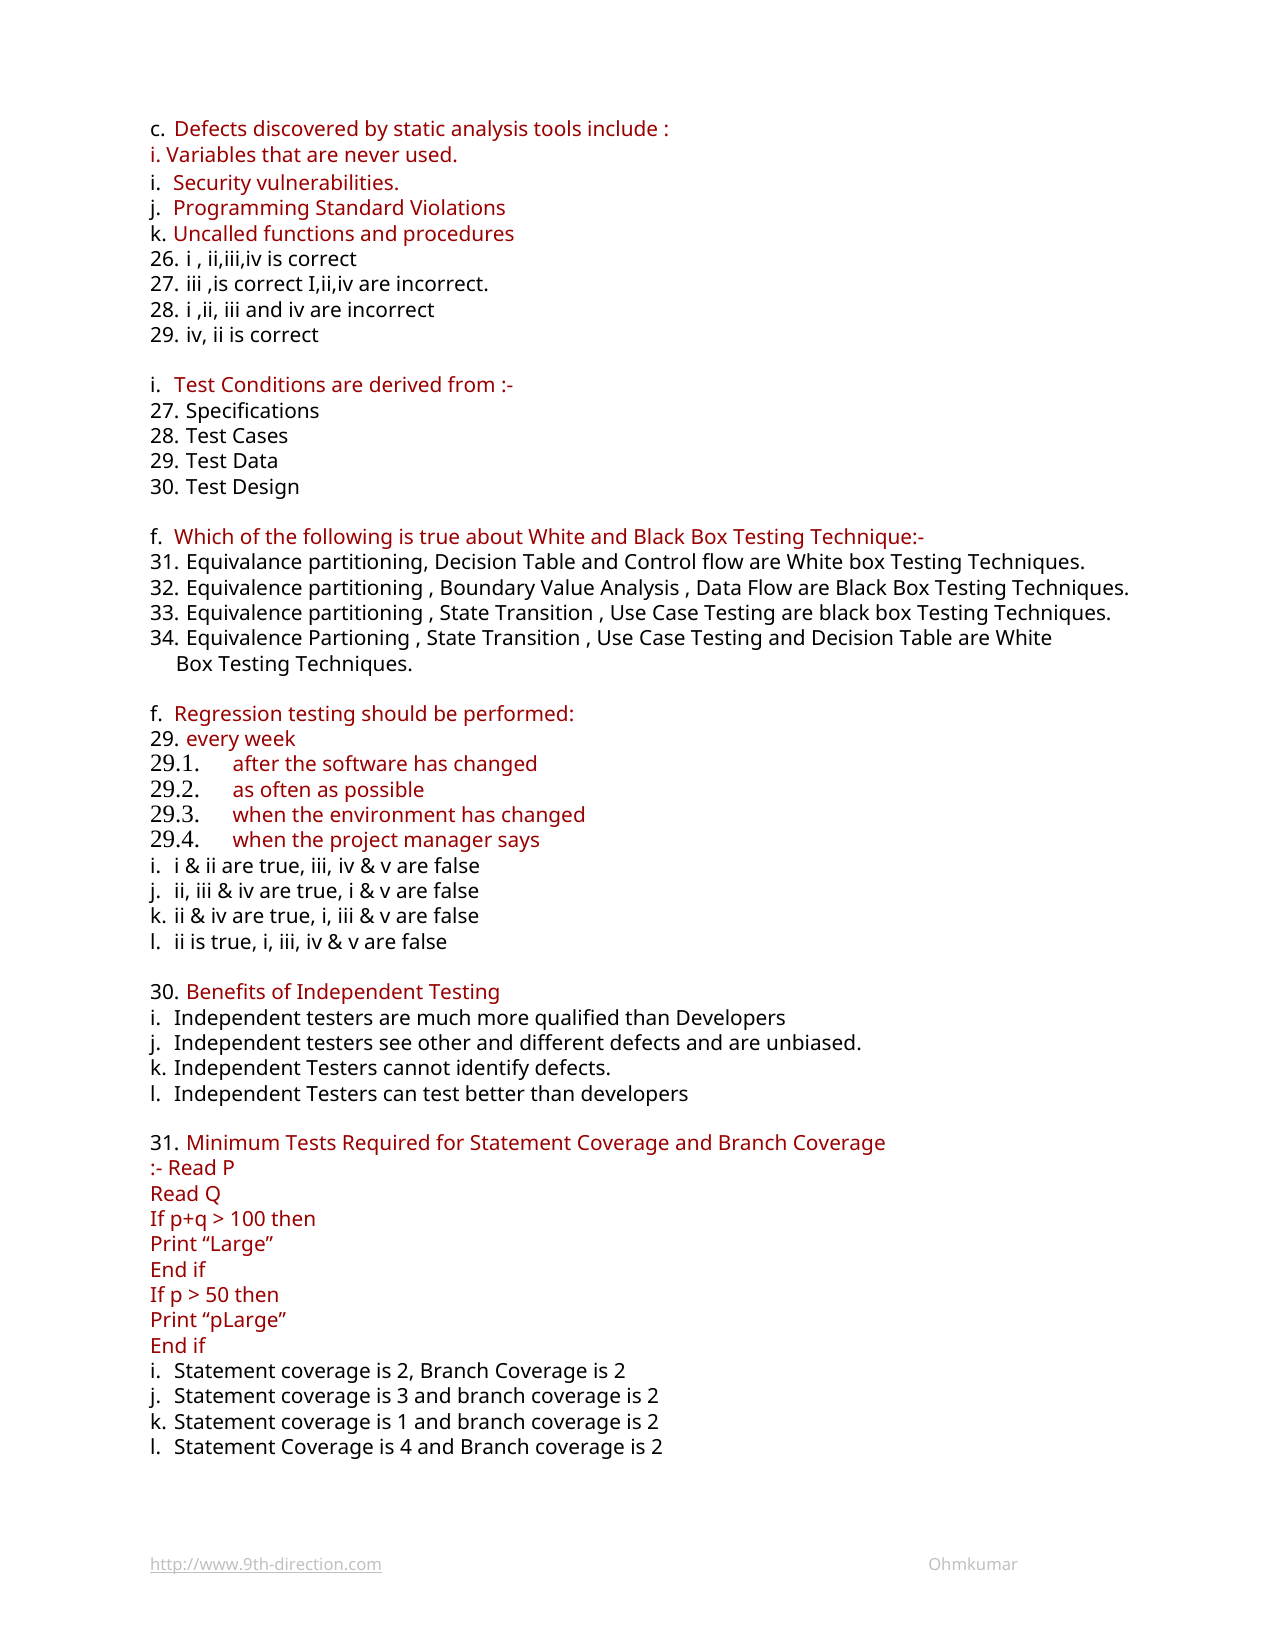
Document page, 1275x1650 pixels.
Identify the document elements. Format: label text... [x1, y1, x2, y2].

list Regression testing should be performed: [150, 701, 1137, 726]
list when the project manager says [150, 828, 1137, 853]
list ii & iv are true, i, iii & v are false [150, 904, 1137, 929]
text i. Variables that are never used. [150, 142, 1137, 167]
list Statement coverage is 1 and branch coverage is 2 [150, 1409, 1137, 1434]
text If p+q > 100 then [150, 1206, 1137, 1231]
text If p > 50 then [150, 1282, 1137, 1308]
list Security vulnerabilities. [150, 170, 1137, 195]
list ii is true, i, iii, iv & v are false [150, 929, 1137, 954]
list Test Data [150, 448, 1137, 474]
list Defects discovered by static analysis tools include : [150, 117, 1137, 142]
text Read Q [150, 1181, 1137, 1206]
list i & ii are true, iii, iv & v are false [150, 853, 1137, 878]
list Equivalence Partioning , State Transition , Use Case Testing and Decision Table are White Box Testing Techniques. [150, 626, 1069, 676]
list Minimum Tests Required for Statement Coverage and Branch Coverage :- Read P [150, 1131, 891, 1181]
list Specifications [150, 398, 1137, 423]
list Uncalled functions and procedures [150, 221, 1137, 246]
list i ,ii, iii and iv are incorrect [150, 297, 1137, 322]
text End if [150, 1257, 1137, 1282]
list Statement coverage is 3 and branch coverage is 2 [150, 1384, 1137, 1409]
list Independent testers see other and different defects and are unbiased. [150, 1030, 1137, 1055]
text Print “Large” [150, 1231, 1137, 1257]
list Equivalance partitioning, Decision Table and Control flow are White box Testing Techniques. [150, 549, 1137, 575]
list as often as possible [150, 777, 1137, 802]
list iii ,is correct I,ii,iv are incorrect. [150, 272, 1137, 297]
list Programming Standard Violations [150, 195, 1137, 221]
list when the environment has changed [150, 802, 1137, 827]
list Equivalence partitioning , State Transition , Use Case Testing are black box Testing Techniques. [150, 600, 1137, 626]
list Which of the following is true about White and Black Box Testing Technique:- [150, 524, 1137, 549]
text End if [150, 1333, 1137, 1358]
list after the software has changed [150, 752, 1137, 777]
list Test Conditions are derived from :- [150, 372, 1137, 398]
list ii, iii & iv are true, i & v are false [150, 878, 1137, 904]
list Test Cases [150, 423, 1137, 448]
list every week [150, 726, 1137, 751]
list Independent testers are much more qualified than Developers [150, 1005, 1137, 1030]
list Benefits of Independent Testing [150, 979, 1137, 1004]
list Statement coverage is 2, Branch Coverage is 2 [150, 1358, 1137, 1384]
list iv, ii is correct [150, 322, 1137, 348]
text Print “pLarge” [150, 1308, 1137, 1333]
list Test Design [150, 474, 1137, 499]
list i , ii,iii,iv is correct [150, 246, 1137, 272]
list Statement Coverage is 4 and Branch coverage is 2 [150, 1434, 1137, 1460]
list Independent Testers cannot identify defects. [150, 1055, 1137, 1081]
list Independent Testers can test better than developers [150, 1081, 1137, 1106]
list Equivalence partitioning , Boundary Value Analysis , Data Flow are Black Box Testing Techniques. [150, 575, 1137, 600]
